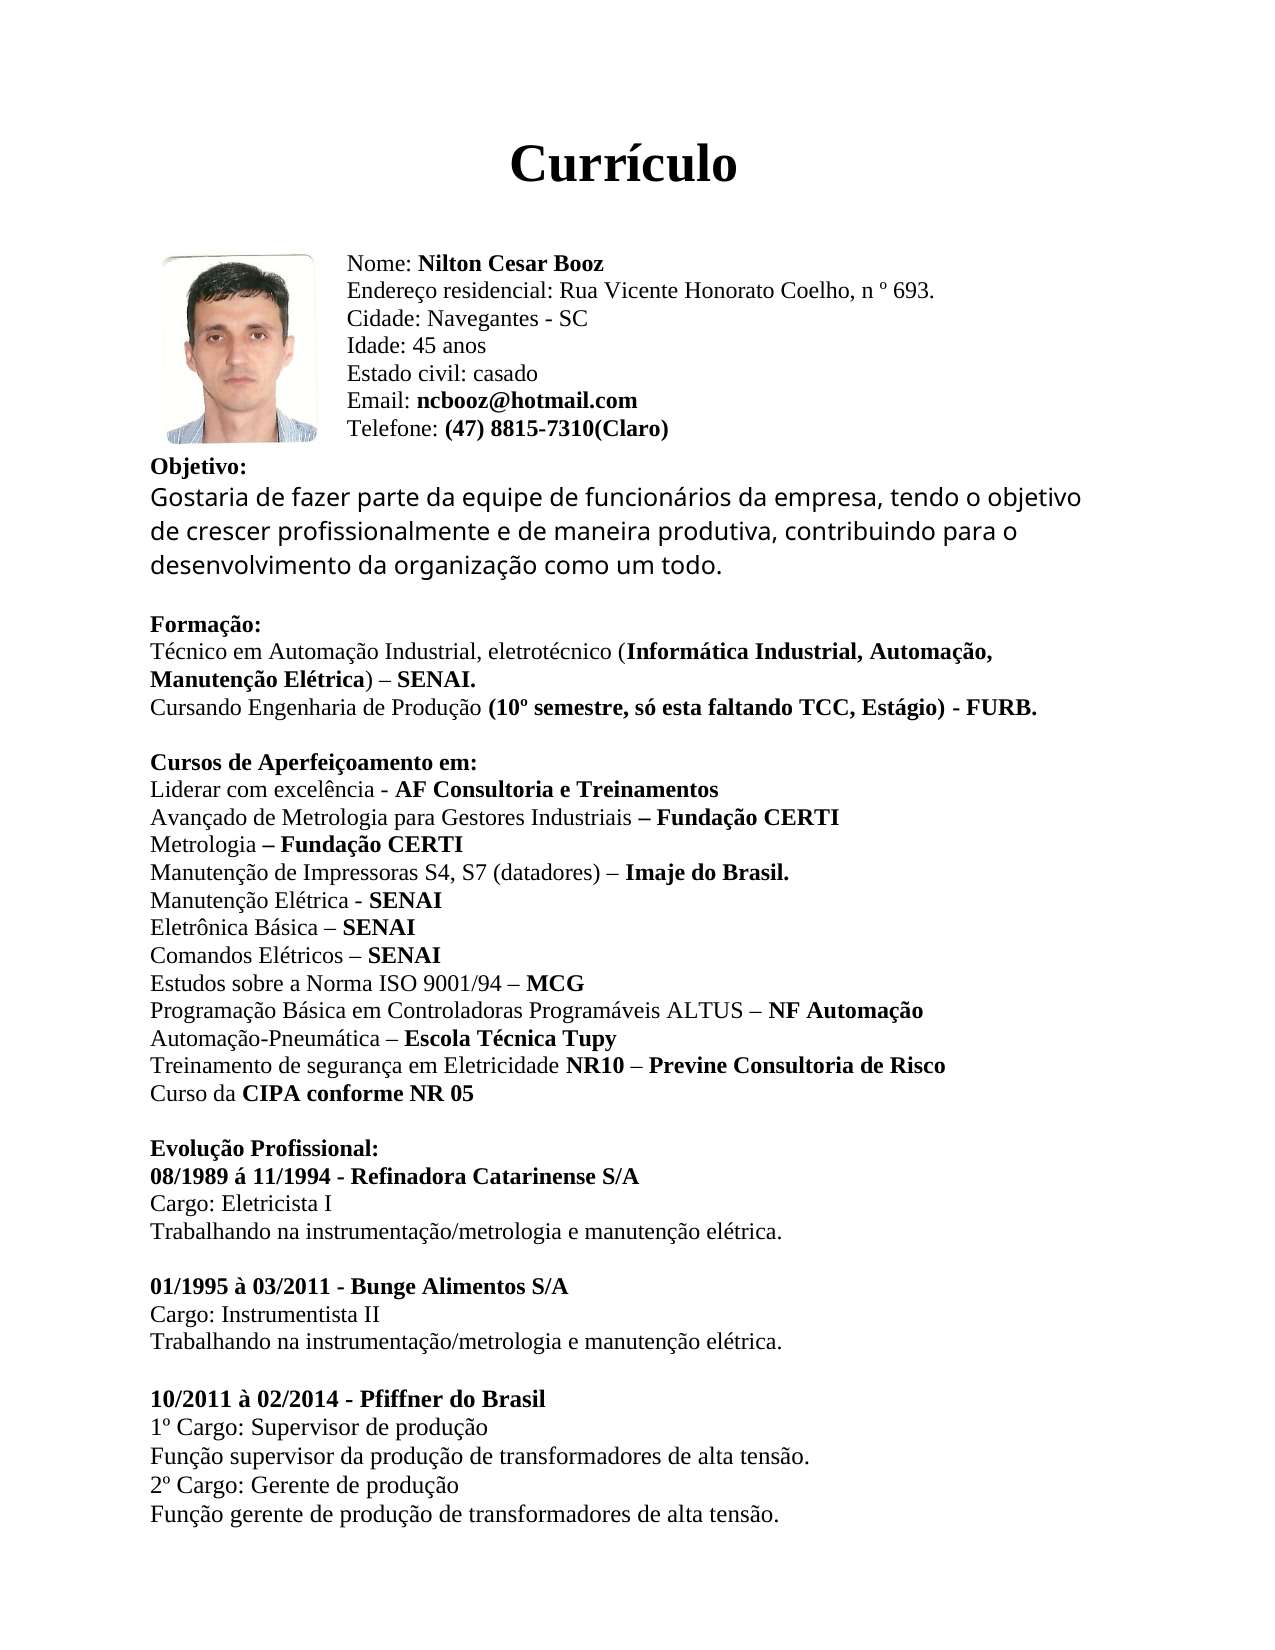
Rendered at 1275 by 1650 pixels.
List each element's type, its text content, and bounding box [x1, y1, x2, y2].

text Trabalhando na instrumentação/metrologia e manutenção elétrica. [150, 1327, 1098, 1355]
text Estado civil: casado [328, 359, 1098, 387]
text 1º Cargo: Supervisor de produção [150, 1412, 1098, 1441]
text Nome: Nilton Cesar Booz [328, 248, 1098, 276]
subtitle Cursando Engenharia de Produção (10º semestre, só esta faltando TCC, Estágio) - FURB. [150, 692, 1098, 720]
text Estudos sobre a Norma ISO 9001/94 – MCG [150, 968, 1098, 996]
text Gostaria de fazer parte da equipe de funcionários da empresa, tendo o objetivo de crescer profissionalmente e de maneira produtiva, contribuindo para o desenvolvimento da organização como um todo. [150, 480, 1098, 582]
text Comandos Elétricos – SENAI [150, 941, 1098, 968]
picture [150, 243, 328, 453]
text Currículo [150, 131, 1098, 193]
text Manutenção de Impressoras S4, S7 (datadores) – Imaje do Brasil. [150, 858, 1098, 886]
text Email: ncbooz@hotmail.com [328, 387, 1098, 414]
text Treinamento de segurança 10 – Previne Consultoria de Risco [150, 1051, 1098, 1079]
text Curso da CIPA conforme NR 05 [150, 1079, 1098, 1107]
text Telefone: (47) 8815-7310(Claro) [328, 414, 1098, 442]
text Metrologia – Fundação CERTI [150, 831, 1098, 858]
text Manutenção Elétrica - SENAI [150, 886, 1098, 913]
text Programação Básica – NF Automação [150, 996, 1098, 1024]
text Automação-Pneumática – Escola Técnica Tupy [150, 1024, 1098, 1051]
text Função gerente de produção de transformadores de alta tensão. [150, 1499, 1098, 1527]
text 2º Cargo: Gerente de produção [150, 1470, 1098, 1499]
text 01/1995 à 03/2011 - Bunge Alimentos S/A [150, 1272, 1098, 1300]
text Cursos de Aperfeiçoamento em: [150, 748, 1098, 775]
text Eletrônica Básica – SENAI [150, 913, 1098, 941]
text Técnico em Automação Industrial, eletrotécnico (Informática Industrial, Automação, Manutenção Elétrica) – SENAI. [150, 637, 1098, 692]
text Avançado de Metrologia para Gestores Industriais – Fundação CERTI [150, 803, 1098, 831]
text Idade: 45 anos [328, 331, 1098, 359]
text Função supervisor da produção de transformadores de alta tensão. [150, 1441, 1098, 1470]
text Cidade: Navegantes - SC [328, 304, 1098, 331]
text 10/2011 à 02/2014 - Pfiffner do Brasil [150, 1384, 1098, 1412]
text Evolução Profissional: [150, 1134, 1098, 1162]
text Objetivo: [150, 452, 1098, 480]
text Cargo: Eletricista I [150, 1189, 1098, 1217]
text 08/1989 á 11/1994 - Refinadora Catarinense S/A [150, 1162, 1098, 1189]
text Cargo: Instrumentista II [150, 1300, 1098, 1327]
text Trabalhando na instrumentação/metrologia e manutenção elétrica. [150, 1217, 1098, 1244]
text Formação: [150, 610, 1098, 637]
text Liderar com excelência - AF Consultoria e Treinamentos [150, 775, 1098, 803]
text Endereço residencial: Rua Vicente Honorato Coelho, n º 693. [328, 276, 1098, 304]
